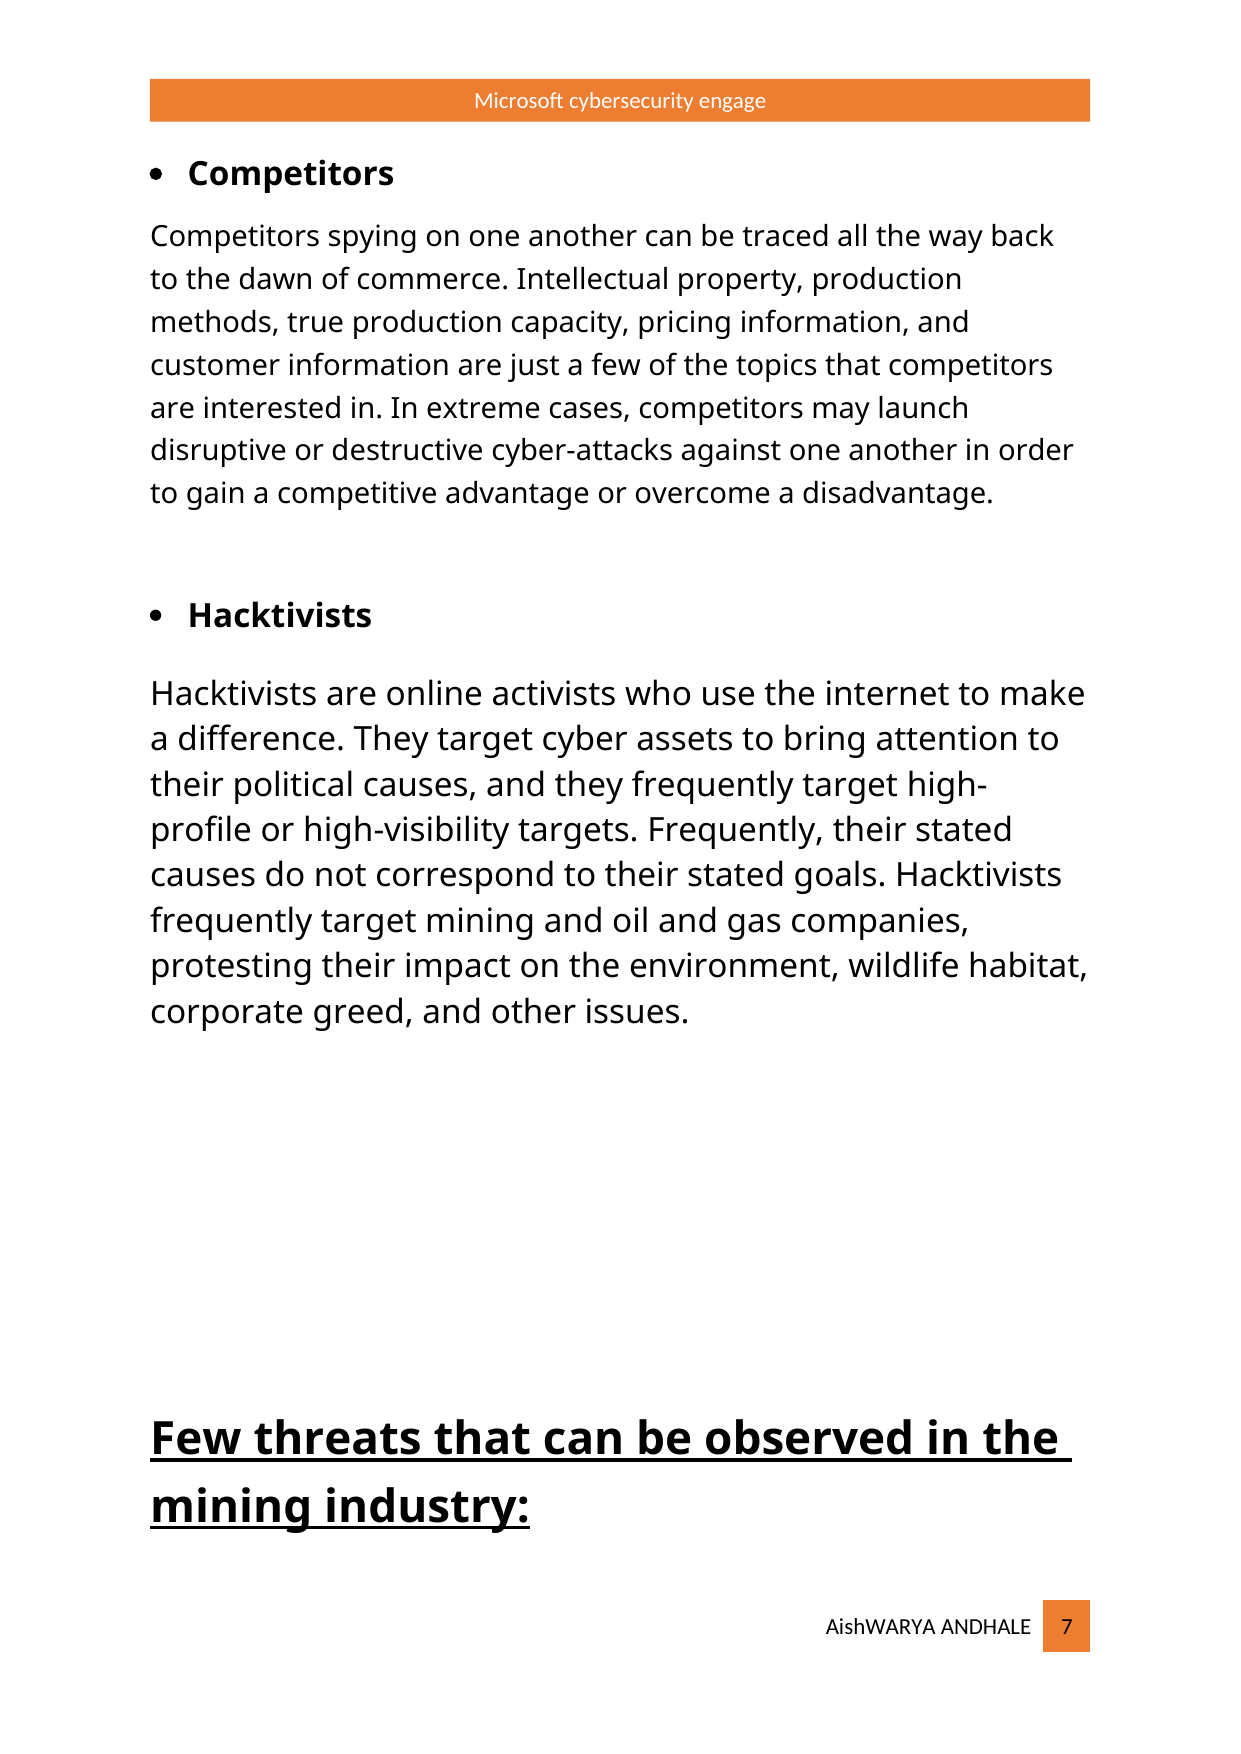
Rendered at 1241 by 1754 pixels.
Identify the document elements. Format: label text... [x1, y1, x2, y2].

text Hacktivists are online activists who use the internet to make a difference. They target cyber assets to bring attention to their political causes, and they frequently target high-profile or high-visibility targets. Frequently, their stated causes do not correspond to their stated goals. Hacktivists frequently target mining and oil and gas companies, protesting their impact on the environment, wildlife habitat, corporate greed, and other issues. [150, 669, 1090, 1033]
subtitle Few threats that can be observed in the mining industry: [150, 1406, 1090, 1536]
text Competitors spying on one another can be traced all the way back to the dawn of commerce. Intellectual property, production methods, true production capacity, pricing information, and customer information are just a few of the topics that competitors are interested in. In extreme cases, competitors may launch disruptive or destructive cyber-attacks against one another in order to gain a competitive advantage or overcome a disadvantage. [150, 216, 1090, 512]
list Competitors [150, 150, 1090, 195]
list Hacktivists [150, 591, 1090, 637]
